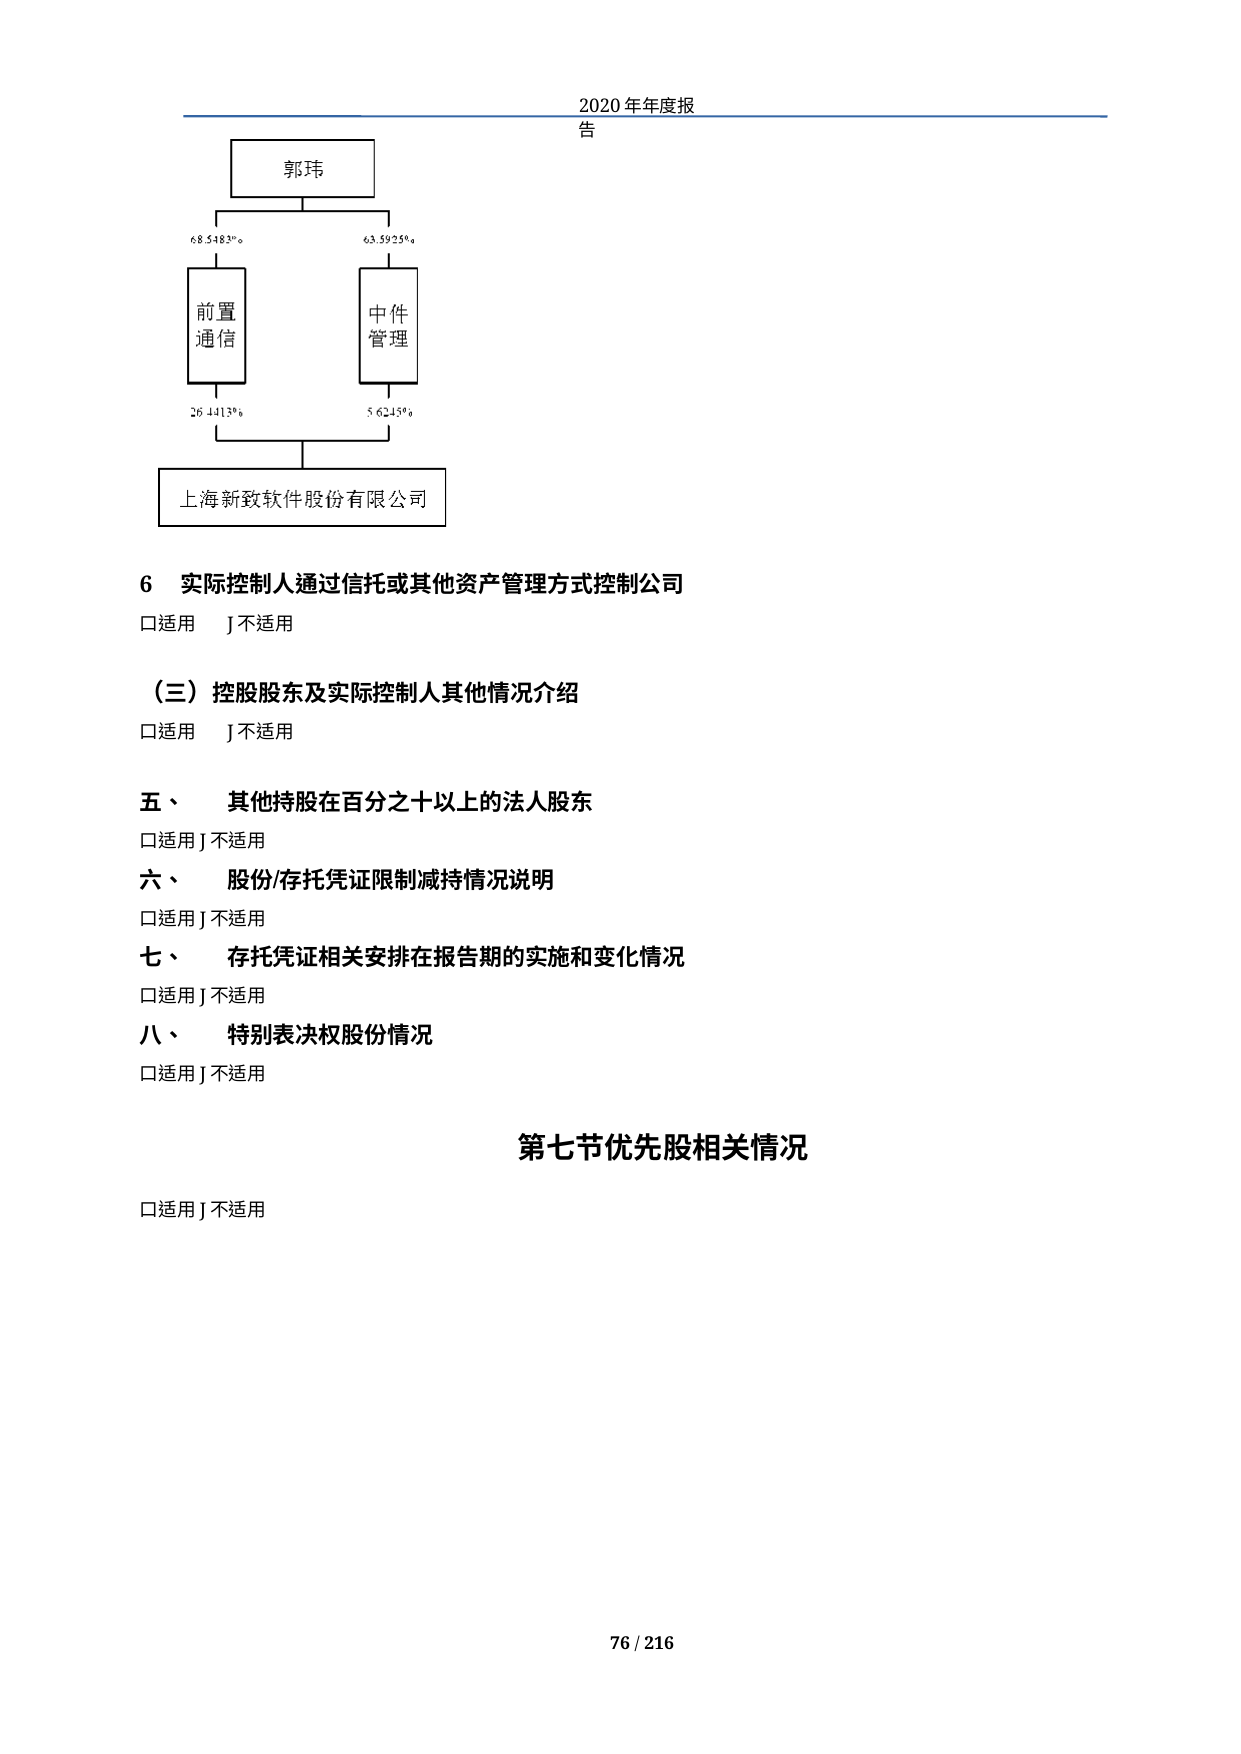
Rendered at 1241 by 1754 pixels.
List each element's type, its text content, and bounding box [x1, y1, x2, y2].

text 口适用J不适用 [139, 905, 1186, 931]
text 口适用J不适用 [139, 1060, 1186, 1086]
text 口适用 J不适用 [139, 610, 1186, 635]
text 口适用J不适用 [139, 983, 1186, 1008]
picture [158, 139, 447, 527]
text 口适用J不适用 [139, 1196, 1186, 1222]
text 五、 其他持股在百分之十以上的法人股东 [139, 786, 1186, 817]
text 第七节优先股相关情况 [139, 1128, 1186, 1167]
text 八、 特别表决权股份情况 [139, 1019, 1186, 1050]
text 六、 股份/存托凭证限制减持情况说明 [139, 863, 1186, 895]
text 口适用J不适用 [139, 828, 1186, 853]
text 6 实际控制人通过信托或其他资产管理方式控制公司 [139, 568, 1186, 599]
text 口适用 J不适用 [139, 719, 1186, 744]
text 七、 存托凭证相关安排在报告期的实施和变化情况 [139, 941, 1186, 972]
text （三）控股股东及实际控制人其他情况介绍 [139, 677, 1186, 708]
